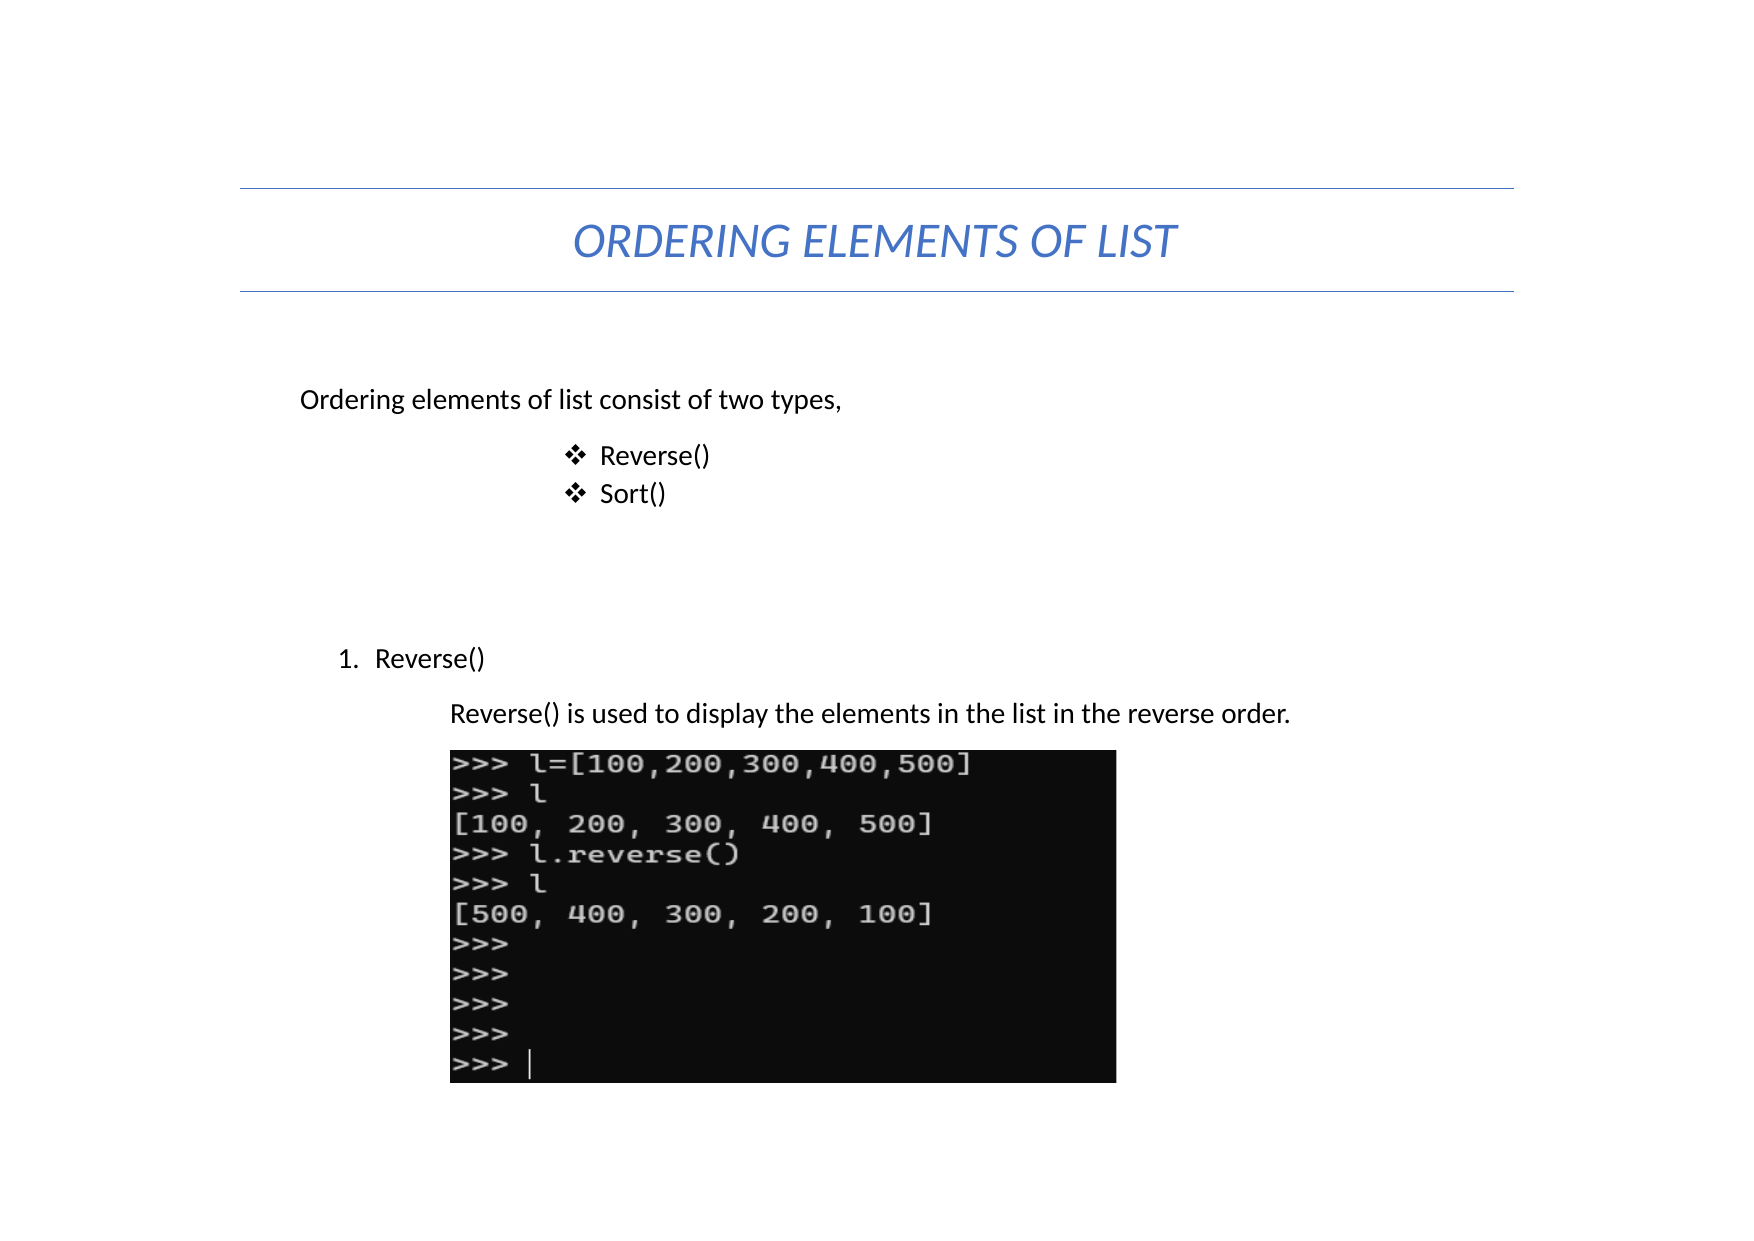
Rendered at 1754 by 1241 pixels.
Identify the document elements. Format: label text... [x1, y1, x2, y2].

text Reverse() is used to display the elements in the list in the reverse order. [450, 695, 1604, 731]
picture [450, 750, 1117, 1083]
text Ordering elements of list consist of two types, [150, 381, 1604, 417]
list Reverse() [337, 640, 1604, 676]
text ORDERING ELEMENTS OF LIST [240, 189, 1514, 291]
list Reverse() [562, 437, 1604, 472]
list Sort() [562, 475, 1604, 511]
